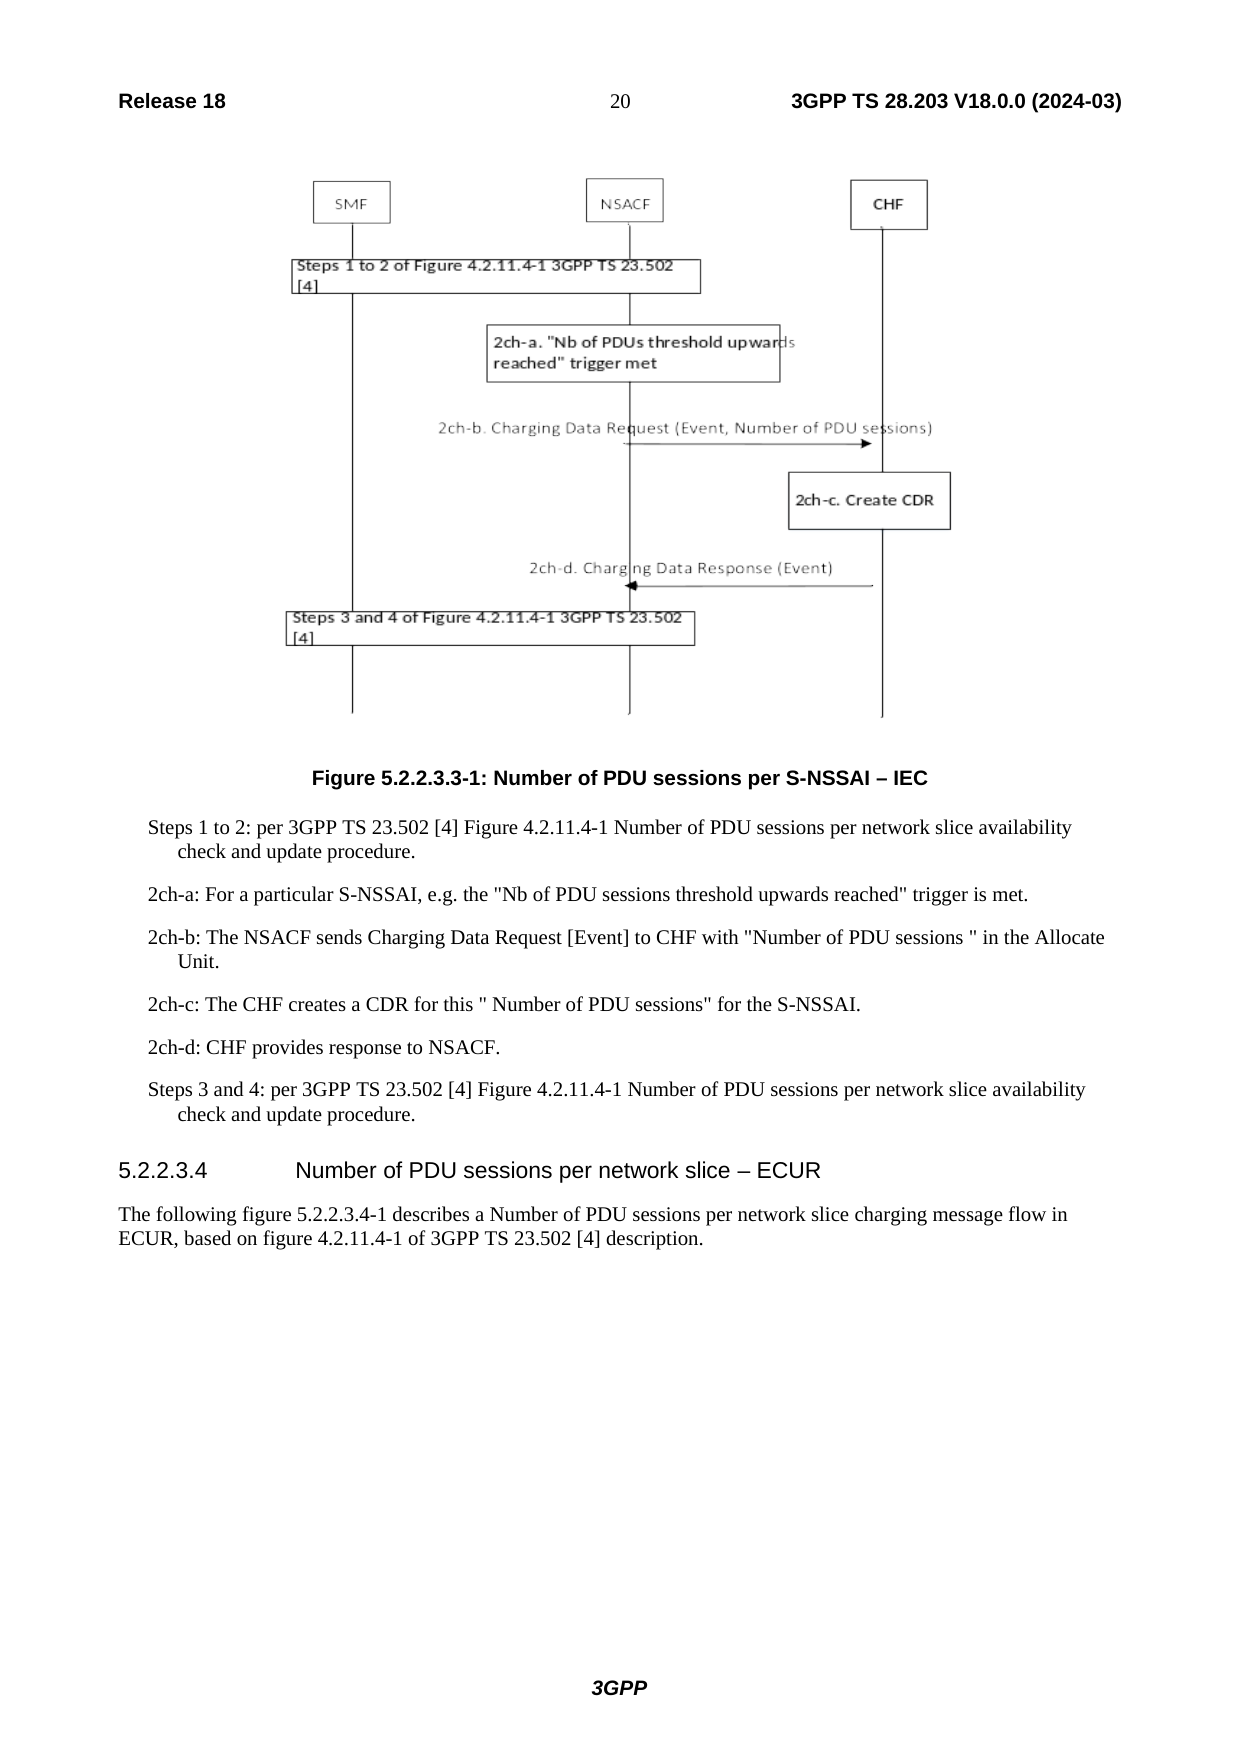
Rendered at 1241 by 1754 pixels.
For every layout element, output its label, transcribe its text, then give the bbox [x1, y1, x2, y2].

text Steps 1 to 2: per 3GPP TS 23.502 [4] Figure 4.2.11.4-1 Number of PDU sessions per network slice availability check and update procedure. [148, 815, 1122, 863]
text 2ch-c: The CHF creates a CDR for this " Number of PDU sessions" for the S-NSSAI. [148, 992, 1122, 1016]
text 2ch-b: The NSACF sends Charging Data Request [Event] to CHF with "Number of PDU sessions " in the Allocate Unit. [148, 925, 1122, 973]
text Figure 5.2.2.3.3-1: Number of PDU sessions per S-NSSAI – IEC [118, 766, 1122, 790]
subtitle 5.2.2.3.4 Number of PDU sessions per network slice – ECUR [118, 1157, 1122, 1183]
text The following figure 5.2.2.3.4-1 describes a Number of PDU sessions per network slice charging message flow in ECUR, based on figure 4.2.11.4-1 of 3GPP TS 23.502 [4] description. [118, 1202, 1122, 1250]
text 2ch-a: For a particular S-NSSAI, e.g. the "Nb of PDU sessions threshold upwards reached" trigger is met. [148, 882, 1122, 906]
text 2ch-d: CHF provides response to NSACF. [148, 1034, 1122, 1059]
text Steps 3 and 4: per 3GPP TS 23.502 [4] Figure 4.2.11.4-1 Number of PDU sessions per network slice availability check and update procedure. [148, 1077, 1122, 1126]
